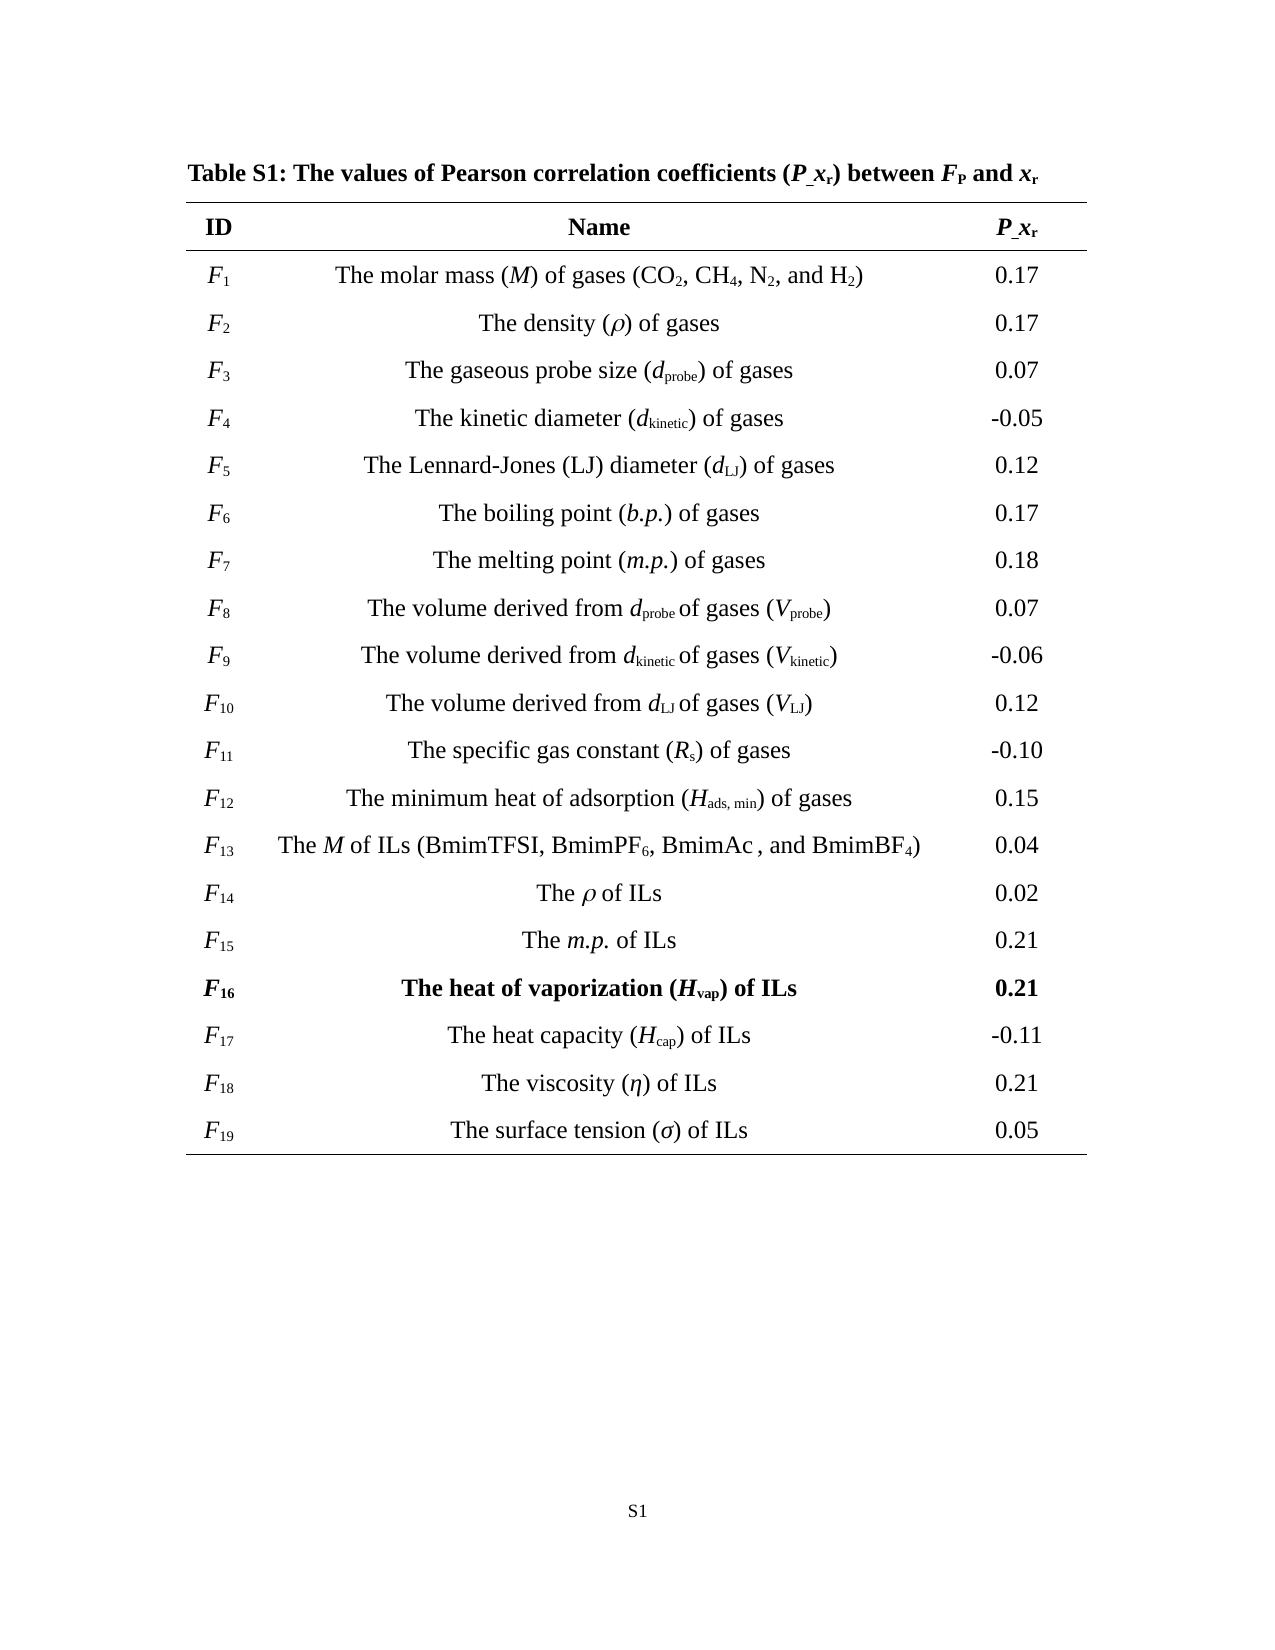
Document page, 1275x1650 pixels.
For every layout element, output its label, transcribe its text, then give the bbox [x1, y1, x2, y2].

table_cell The viscosity (η) of ILs [251, 1059, 947, 1106]
table_cell 0.21 [947, 964, 1087, 1011]
table_cell 0.17 [947, 251, 1087, 299]
table_cell The of ILs [251, 869, 947, 916]
table_cell 0.21 [947, 1059, 1087, 1106]
table_cell The kinetic diameter (dkinetic) of gases [251, 394, 947, 441]
table_cell F18 [186, 1059, 251, 1106]
table_cell The Lennard-Jones (LJ) diameter (dLJ) of gases [251, 441, 947, 489]
table_cell F8 [186, 584, 251, 631]
table_cell 0.18 [947, 536, 1087, 584]
table_cell F4 [186, 394, 251, 441]
table_cell 0.12 [947, 441, 1087, 489]
table_cell The boiling point (b.p.) of gases [251, 489, 947, 536]
table_cell F7 [186, 536, 251, 584]
table_cell F10 [186, 679, 251, 726]
table_cell F2 [186, 299, 251, 346]
table_cell F16 [186, 964, 251, 1011]
table_header ID [186, 203, 251, 250]
text Table S1: The values of Pearson correlation coefficients (P_xr) between FP and xr [187, 158, 1088, 187]
table_header Name [251, 203, 947, 250]
table_cell The density () of gases [251, 299, 947, 346]
table_cell The gaseous probe size (dprobe) of gases [251, 346, 947, 394]
table_cell -0.05 [947, 394, 1087, 441]
table_cell 0.04 [947, 821, 1087, 869]
table_cell 0.15 [947, 774, 1087, 821]
table_cell F13 [186, 821, 251, 869]
table_cell F6 [186, 489, 251, 536]
table_cell F9 [186, 631, 251, 679]
table_cell F12 [186, 774, 251, 821]
table_cell The specific gas constant (Rs) of gases [251, 726, 947, 774]
table_cell -0.10 [947, 726, 1087, 774]
table_cell The volume derived from dprobe of gases (Vprobe) [251, 584, 947, 631]
table_cell The melting point (m.p.) of gases [251, 536, 947, 584]
table_cell The volume derived from dkinetic of gases (Vkinetic) [251, 631, 947, 679]
table_cell 0.05 [947, 1106, 1087, 1154]
table_header P_xr [947, 203, 1087, 250]
table_cell 0.12 [947, 679, 1087, 726]
table_cell The m.p. of ILs [251, 916, 947, 964]
table_cell The volume derived from dLJ of gases (VLJ) [251, 679, 947, 726]
table_cell The M of ILs (BmimTFSI, BmimPF6, BmimAc , and BmimBF4) [251, 821, 947, 869]
table_cell F3 [186, 346, 251, 394]
table_cell F17 [186, 1011, 251, 1059]
table_cell -0.06 [947, 631, 1087, 679]
table_cell F19 [186, 1106, 251, 1154]
table_cell 0.07 [947, 584, 1087, 631]
table_cell F1 [186, 251, 251, 299]
table_cell 0.17 [947, 299, 1087, 346]
table_cell The molar mass (M) of gases (CO2, CH4, N2, and H2) [251, 251, 947, 299]
table_cell F15 [186, 916, 251, 964]
table_cell The surface tension (σ) of ILs [251, 1106, 947, 1154]
table_cell 0.07 [947, 346, 1087, 394]
table_cell F11 [186, 726, 251, 774]
table_cell F5 [186, 441, 251, 489]
table_cell 0.21 [947, 916, 1087, 964]
table_cell 0.17 [947, 489, 1087, 536]
table_cell The heat capacity (Hcap) of ILs [251, 1011, 947, 1059]
table_cell F14 [186, 869, 251, 916]
table_cell -0.11 [947, 1011, 1087, 1059]
table_cell The heat of vaporization (Hvap) of ILs [251, 964, 947, 1011]
table_cell 0.02 [947, 869, 1087, 916]
table_cell The minimum heat of adsorption (Hads, min) of gases [251, 774, 947, 821]
